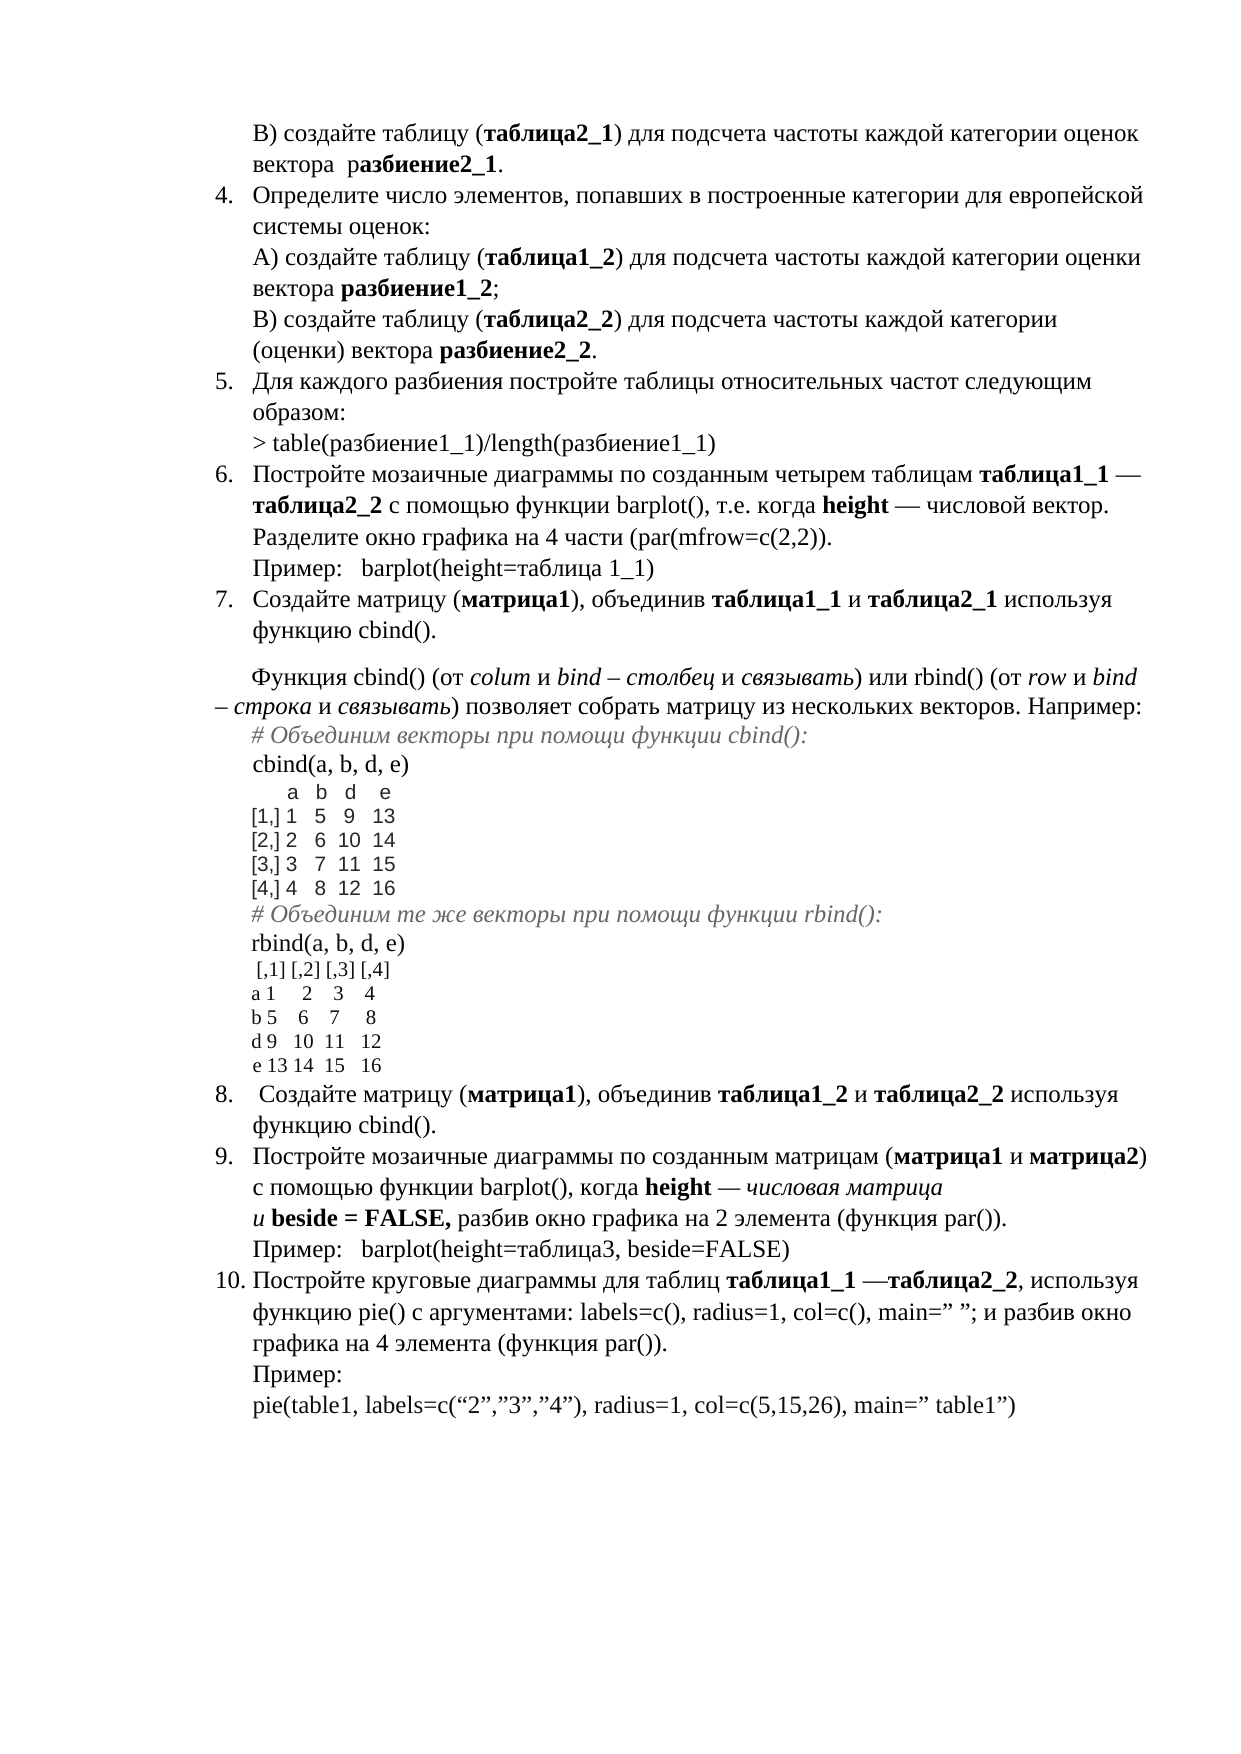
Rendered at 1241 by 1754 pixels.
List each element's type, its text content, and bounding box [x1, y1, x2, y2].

list В) создайте таблицу (таблица2_1) для подсчета частоты каждой категории оценок вектора разбиение2_1. [252, 118, 1152, 178]
text [1,] 1 5 9 13 [177, 804, 1152, 828]
list Постройте мозаичные диаграммы по созданным матрицам (матрица1 и матрица2) с помощью функции barplot(), когда height — числовая матрица и beside = FALSE, разбив окно графика на 2 элемента (функция par()). [215, 1141, 1152, 1232]
text b 5 6 7 8 [177, 1005, 1152, 1029]
list cbind(a, b, d, e) [252, 749, 1152, 777]
list > table(разбиение1_1)/length(разбиение1_1) [252, 428, 1152, 457]
list Создайте матрицу (матрица1), объединив таблица1_1 и таблица2_1 используя функцию cbind(). [215, 584, 1152, 643]
list Определите число элементов, попавших в построенные категории для европейской системы оценок: [215, 180, 1152, 240]
list Постройте круговые диаграммы для таблиц таблица1_1 —таблица2_2, используя функцию pie() c аргументами: labels=c(), radius=1, col=c(), main=” ”; и разбив окно графика на 4 элемента (функция par()). [215, 1266, 1152, 1356]
text # Объединим те же векторы при помощи функции rbind(): [177, 899, 1152, 928]
list pie(table1, labels=c(“2”,”3”,”4”), radius=1, col=c(5,15,26), main=” table1”) [252, 1390, 1152, 1418]
list Пример: barplot(height=таблица3, beside=FALSE) [252, 1234, 1152, 1263]
text rbind(a, b, d, e) [177, 928, 1152, 957]
list А) создайте таблицу (таблица1_2) для подсчета частоты каждой категории оценки вектора разбиение1_2; [252, 242, 1152, 302]
text [,1] [,2] [,3] [,4] [177, 957, 1152, 981]
list Постройте мозаичные диаграммы по созданным четырем таблицам таблица1_1 — таблица2_2 с помощью функции barplot(), т.е. когда height — числовой вектор. Разделите окно графика на 4 части (par(mfrow=c(2,2)). [215, 459, 1152, 550]
text [2,] 2 6 10 14 [251, 828, 1152, 852]
text [3,] 3 7 11 15 [177, 852, 1152, 876]
text d 9 10 11 12 [177, 1029, 1152, 1053]
list Создайте матрицу (матрица1), объединив таблица1_2 и таблица2_2 используя функцию cbind(). [215, 1079, 1152, 1139]
text a 1 2 3 4 [177, 981, 1152, 1005]
text Функция cbind() (от сolum и bind – столбец и связывать) или rbind() (от row и bind – строка и связывать) позволяет собрать матрицу из нескольких векторов. Например: [215, 662, 1152, 720]
list a b d e [252, 780, 1152, 804]
text # Объединим векторы при помощи функции cbind(): [215, 720, 1152, 749]
text [4,] 4 8 12 16 [177, 876, 1152, 899]
list В) создайте таблицу (таблица2_2) для подсчета частоты каждой категории (оценки) вектора разбиение2_2. [252, 304, 1152, 364]
list Пример: [252, 1359, 1152, 1387]
list Для каждого разбиения постройте таблицы относительных частот следующим образом: [215, 366, 1152, 426]
list Пример: barplot(height=таблица 1_1) [252, 553, 1152, 581]
list e 13 14 15 16 [252, 1053, 1152, 1077]
